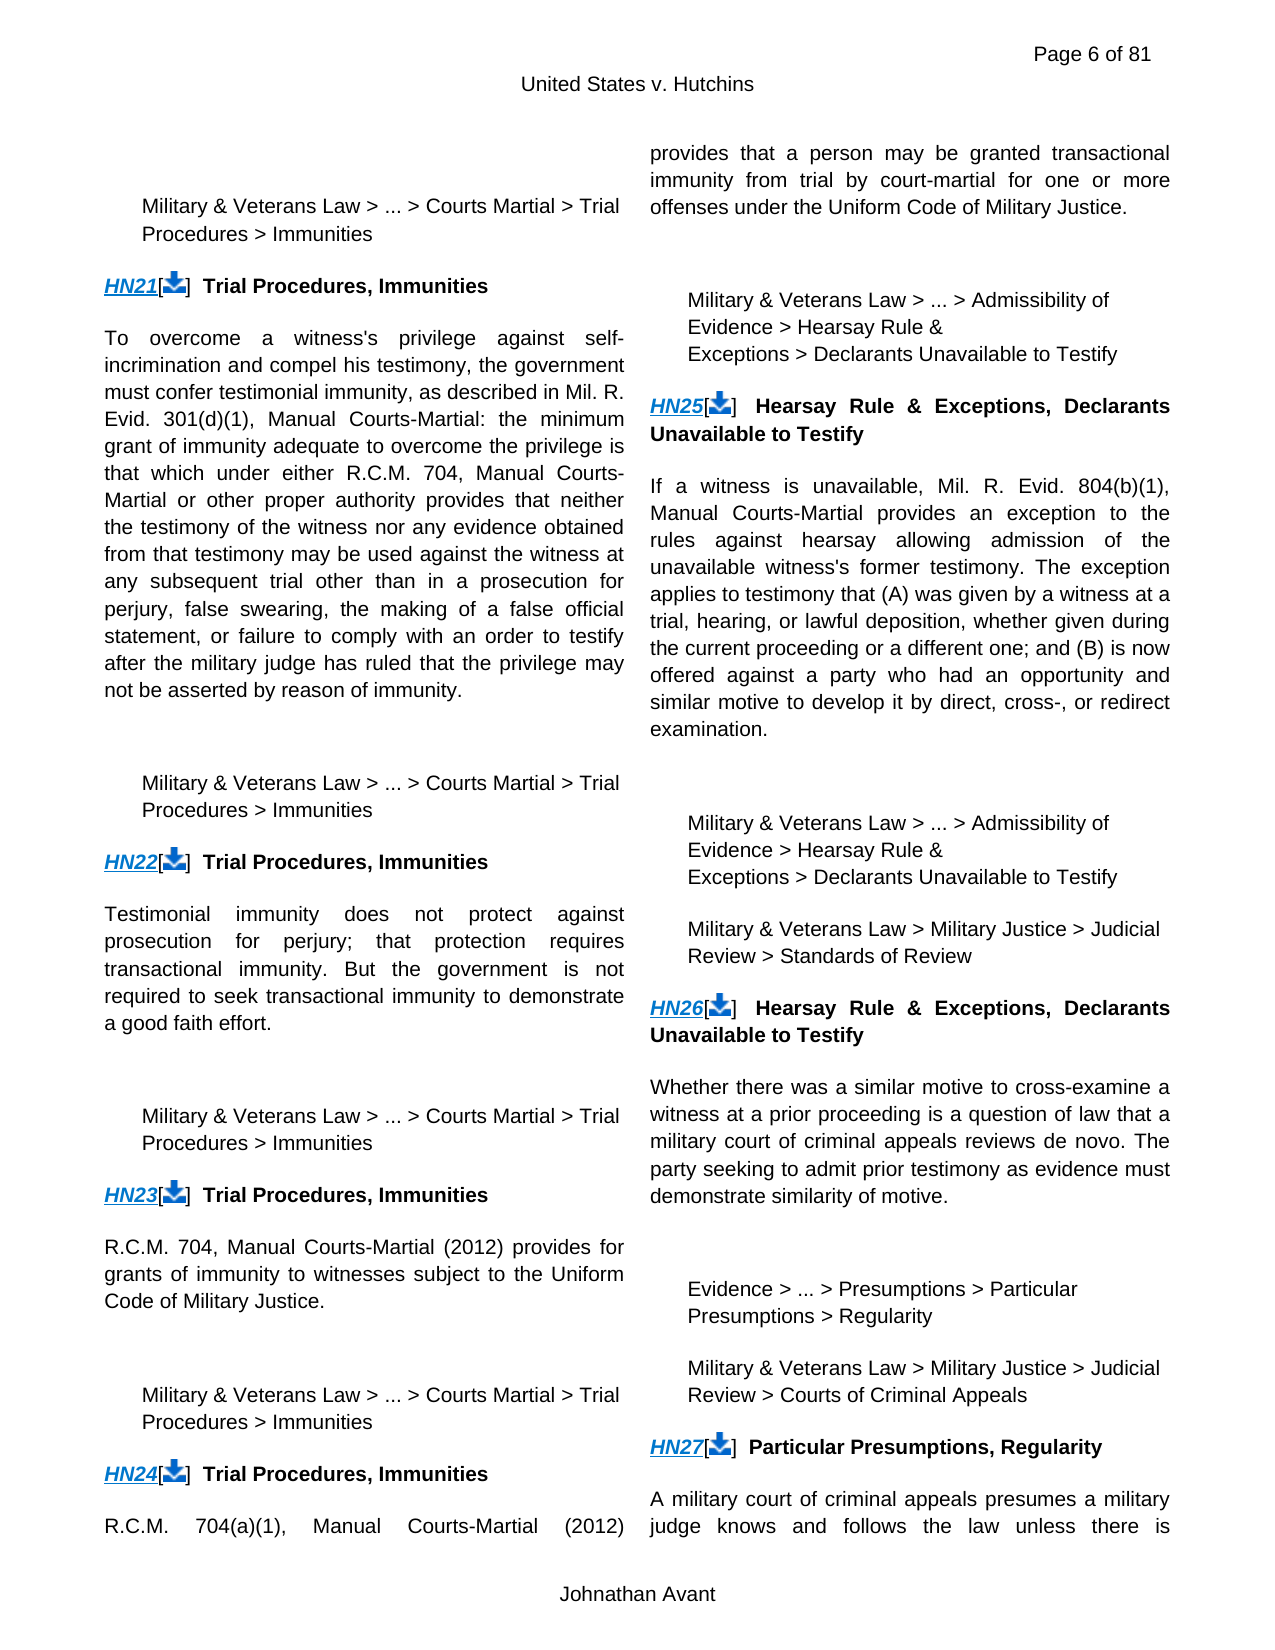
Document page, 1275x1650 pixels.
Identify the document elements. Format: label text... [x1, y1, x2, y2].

text Evidence > ... > Presumptions > Particular Presumptions > Regularity [687, 1274, 1171, 1328]
text Military & Veterans Law > ... > Courts Martial > Trial Procedures > Immunities [142, 768, 625, 822]
text Military & Veterans Law > ... > Courts Martial > Trial Procedures > Immunities [142, 1101, 625, 1155]
text HN21[] Trial Procedures, Immunities [104, 270, 625, 297]
text Military & Veterans Law > ... > Admissibility of Evidence > Hearsay Rule & Exceptions > Declarants Unavailable to Testify [687, 285, 1171, 366]
text Military & Veterans Law > Military Justice > Judicial Review > Standards of Review [687, 914, 1171, 968]
picture [709, 391, 731, 414]
text HN27[] Particular Presumptions, Regularity [650, 1432, 1171, 1459]
text R.C.M. 704(a)(1), Manual Courts-Martial (2012) provides that a person may be granted transactional immunity from trial by court-martial for one or more offenses under the Uniform Code of Military Justice. [104, 1511, 625, 1538]
picture [163, 1459, 186, 1482]
text HN24[] Trial Procedures, Immunities [104, 1459, 625, 1486]
picture [163, 271, 186, 293]
text HN25[] Hearsay Rule & Exceptions, Declarants Unavailable to Testify [650, 391, 1171, 445]
text Military & Veterans Law > Military Justice > Judicial Review > Courts of Criminal Appeals [687, 1353, 1171, 1407]
picture [163, 1180, 186, 1203]
picture [163, 847, 186, 870]
text HN26[] Hearsay Rule & Exceptions, Declarants Unavailable to Testify [650, 993, 1171, 1047]
picture [709, 993, 731, 1016]
text R.C.M. 704, Manual Courts-Martial (2012) provides for grants of immunity to witnesses subject to the Uniform Code of Military Justice. [104, 1232, 625, 1313]
text Testimonial immunity does not protect against prosecution for perjury; that protection requires transactional immunity. But the government is not required to seek transactional immunity to demonstrate a good faith effort. [104, 899, 625, 1034]
text HN22[] Trial Procedures, Immunities [104, 847, 625, 874]
text To overcome a witness's privilege against self-incrimination and compel his testimony, the government must confer testimonial immunity, as described in Mil. R. Evid. 301(d)(1), Manual Courts-Martial: the minimum grant of immunity adequate to overcome the privilege is that which under either R.C.M. 704, Manual Courts-Martial or other proper authority provides that neither the testimony of the witness nor any evidence obtained from that testimony may be used against the witness at any subsequent trial other than in a prosecution for perjury, false swearing, the making of a false official statement, or failure to comply with an order to testify after the military judge has ruled that the privilege may not be asserted by reason of immunity. [104, 322, 625, 702]
text If a witness is unavailable, Mil. R. Evid. 804(b)(1), Manual Courts-Martial provides an exception to the rules against hearsay allowing admission of the unavailable witness's former testimony. The exception applies to testimony that (A) was given by a witness at a trial, hearing, or lawful deposition, whether given during the current proceeding or a different one; and (B) is now offered against a party who had an opportunity and similar motive to develop it by direct, cross-, or redirect examination. [650, 470, 1171, 741]
text HN23[] Trial Procedures, Immunities [104, 1180, 625, 1207]
text Military & Veterans Law > ... > Courts Martial > Trial Procedures > Immunities [142, 191, 625, 245]
text A military court of criminal appeals presumes a military judge knows and follows the law unless there is evidence to the contrary. [650, 1484, 1171, 1538]
text Military & Veterans Law > ... > Courts Martial > Trial Procedures > Immunities [142, 1379, 625, 1434]
text Whether there was a similar motive to cross-examine a witness at a prior proceeding is a question of law that a military court of criminal appeals reviews de novo. The party seeking to admit prior testimony as evidence must demonstrate similarity of motive. [650, 1072, 1171, 1207]
text Military & Veterans Law > ... > Admissibility of Evidence > Hearsay Rule & Exceptions > Declarants Unavailable to Testify [687, 807, 1171, 889]
picture [709, 1432, 731, 1455]
text R.C.M. 704(a)(1), Manual Courts-Martial (2012) provides that a person may be granted transactional immunity from trial by court-martial for one or more offenses under the Uniform Code of Military Justice. [650, 137, 1171, 219]
